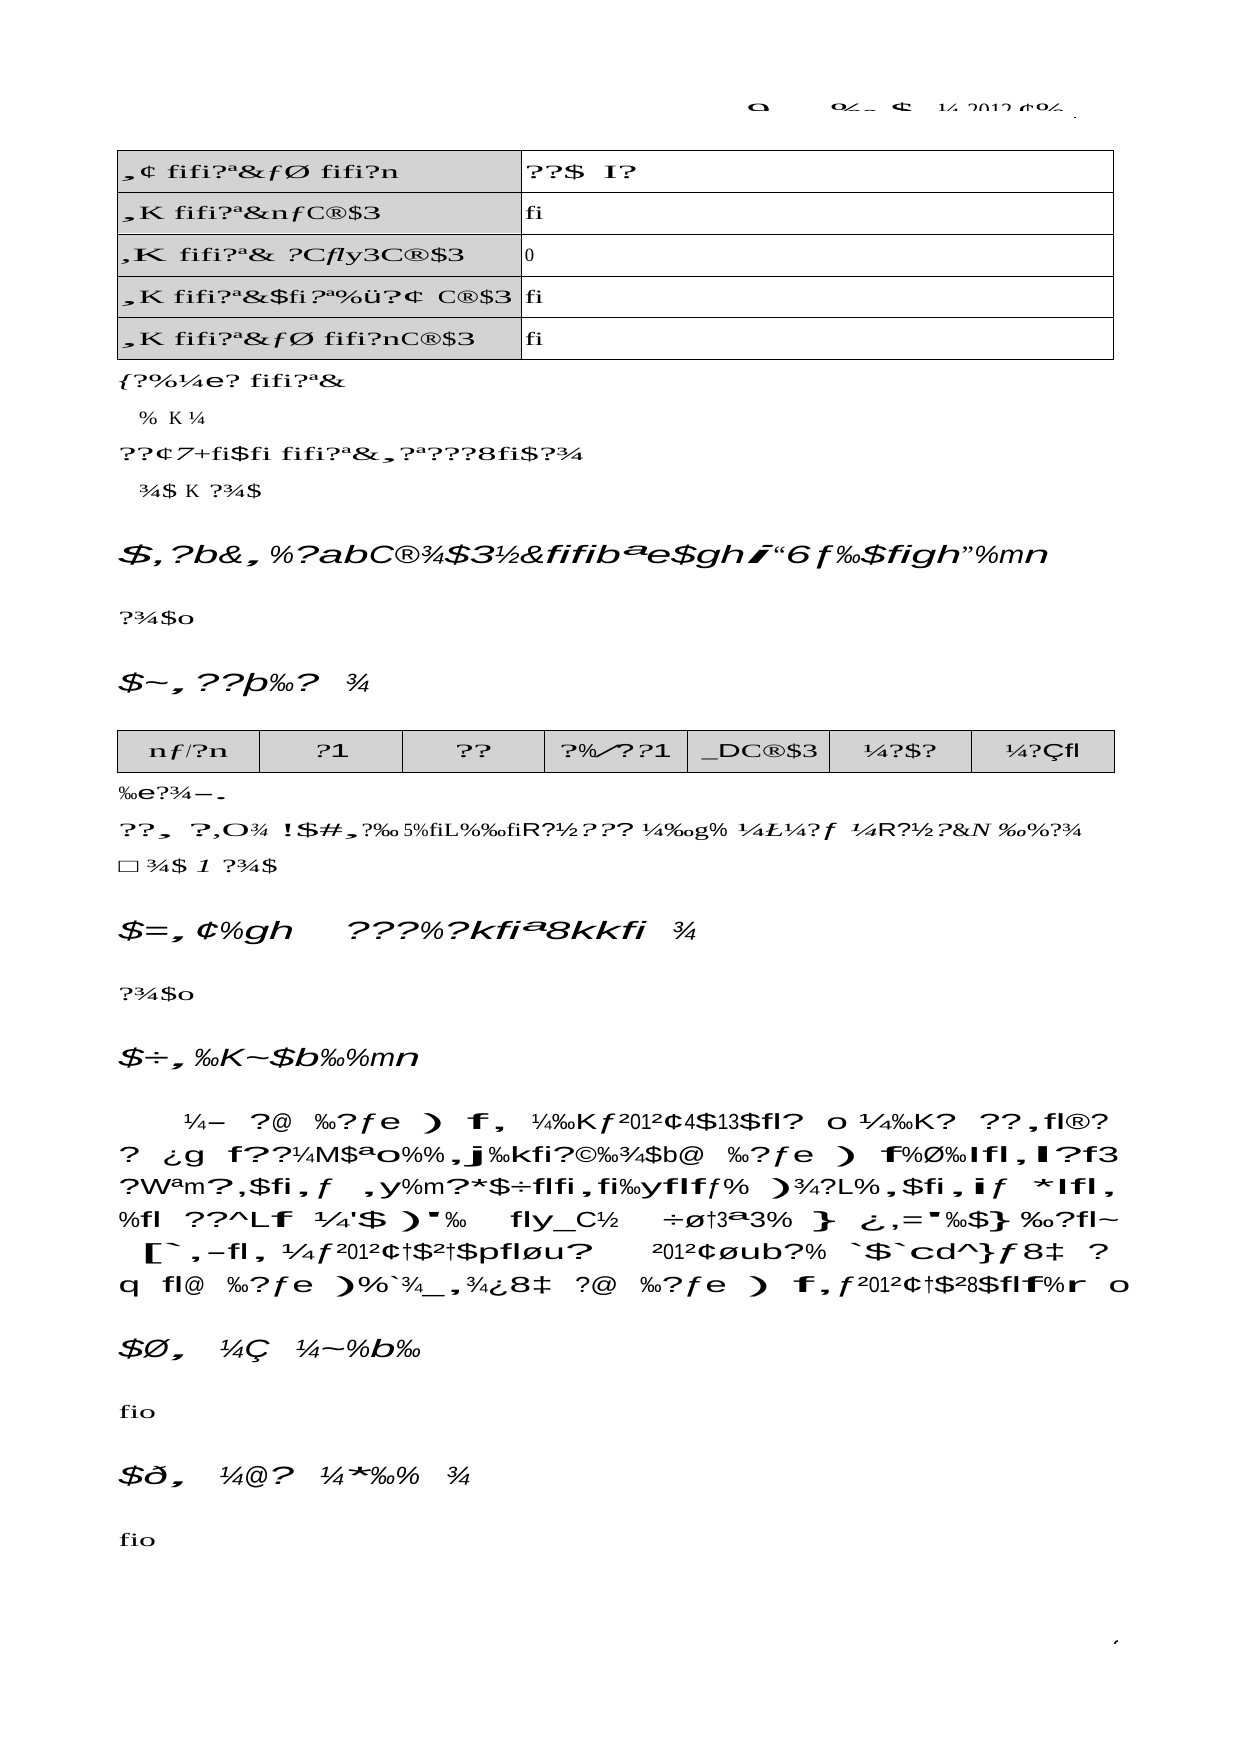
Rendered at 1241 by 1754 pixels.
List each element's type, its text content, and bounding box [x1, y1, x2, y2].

text ? ¿g f??¼M$ªo%%,j‰kfi?©‰¾$b@ ‰?ƒe ) f%Ø‰Ifl,l?f3 [118, 1142, 1145, 1167]
text %fl ??^Lf ¼'$ )'‰ fly_C½ ÷ø†3ª3% } ¿,='‰$} ‰?fl~ [118, 1207, 1145, 1232]
subtitle $,?b&,%?abC®¾$3½&fifibªe$ghi“6ƒ‰$figh”%mn [118, 540, 1145, 569]
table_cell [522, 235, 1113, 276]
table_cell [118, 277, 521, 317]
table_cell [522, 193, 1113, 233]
subtitle $ð, ¼@? ¼*‰% ¾ [118, 1461, 1145, 1490]
text ?¾$o [118, 607, 1145, 629]
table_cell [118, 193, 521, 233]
text ?Wªm?,$fi,ƒ ,y%m?*$÷flfi,fi‰yflfƒ% )¾?L%,$fi,iƒ *Ifl, [118, 1174, 1145, 1199]
text % K ¼ [139, 407, 1145, 428]
text q fl@ ‰?ƒe )%`¾_,¾¿8‡ ?@ ‰?ƒe ) f,ƒ²01²¢†$²8$flf%r o [118, 1272, 1145, 1297]
subtitle $~,??þ‰? ¾ [118, 668, 1145, 696]
text fio [118, 1401, 1145, 1423]
text ¼- ?@ ‰?ƒe ) f, ¼‰Kƒ²01²¢4$13$fl? o ¼‰K? ??,fl®? [162, 1109, 1145, 1134]
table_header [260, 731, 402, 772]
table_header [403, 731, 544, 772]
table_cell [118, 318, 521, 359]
text ¾$ K ?¾$ [139, 480, 1145, 501]
text ‰e?¾-. [118, 782, 1145, 804]
text fio [118, 1529, 1145, 1551]
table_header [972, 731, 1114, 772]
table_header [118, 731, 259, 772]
text [`,-fl, ¼ƒ²01²¢†$²†$pfløu? ²01²¢øub?% `$`cd^}ƒ8‡ ? [118, 1239, 1145, 1264]
subtitle $Ø, ¼Ç ¼~%b‰ [118, 1334, 1145, 1362]
text {?%¼e? fifi?ª& [118, 370, 1145, 391]
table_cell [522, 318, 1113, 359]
text ??¢7+fi$fi fifi?ª&,?ª???8fi$?¾ [118, 443, 1145, 464]
subtitle $÷,‰K~$b‰%mn [118, 1043, 1145, 1072]
text ?¾$o [118, 983, 1145, 1005]
subtitle $=,¢%gh ???%?kfiª8kkfi ¾ [118, 916, 1145, 944]
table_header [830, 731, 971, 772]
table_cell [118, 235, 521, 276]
text ??, ?,O¾ !$#,?‰ 5%fiL%‰fiR?½??? ¼‰g% ¼Ł¼?ƒ ¼R?½?&N ‰%?¾ [118, 819, 1145, 841]
text □ ¾$ 1 ?¾$ [118, 855, 1145, 877]
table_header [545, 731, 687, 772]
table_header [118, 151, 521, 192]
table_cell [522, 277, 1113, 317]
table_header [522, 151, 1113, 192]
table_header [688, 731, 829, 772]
